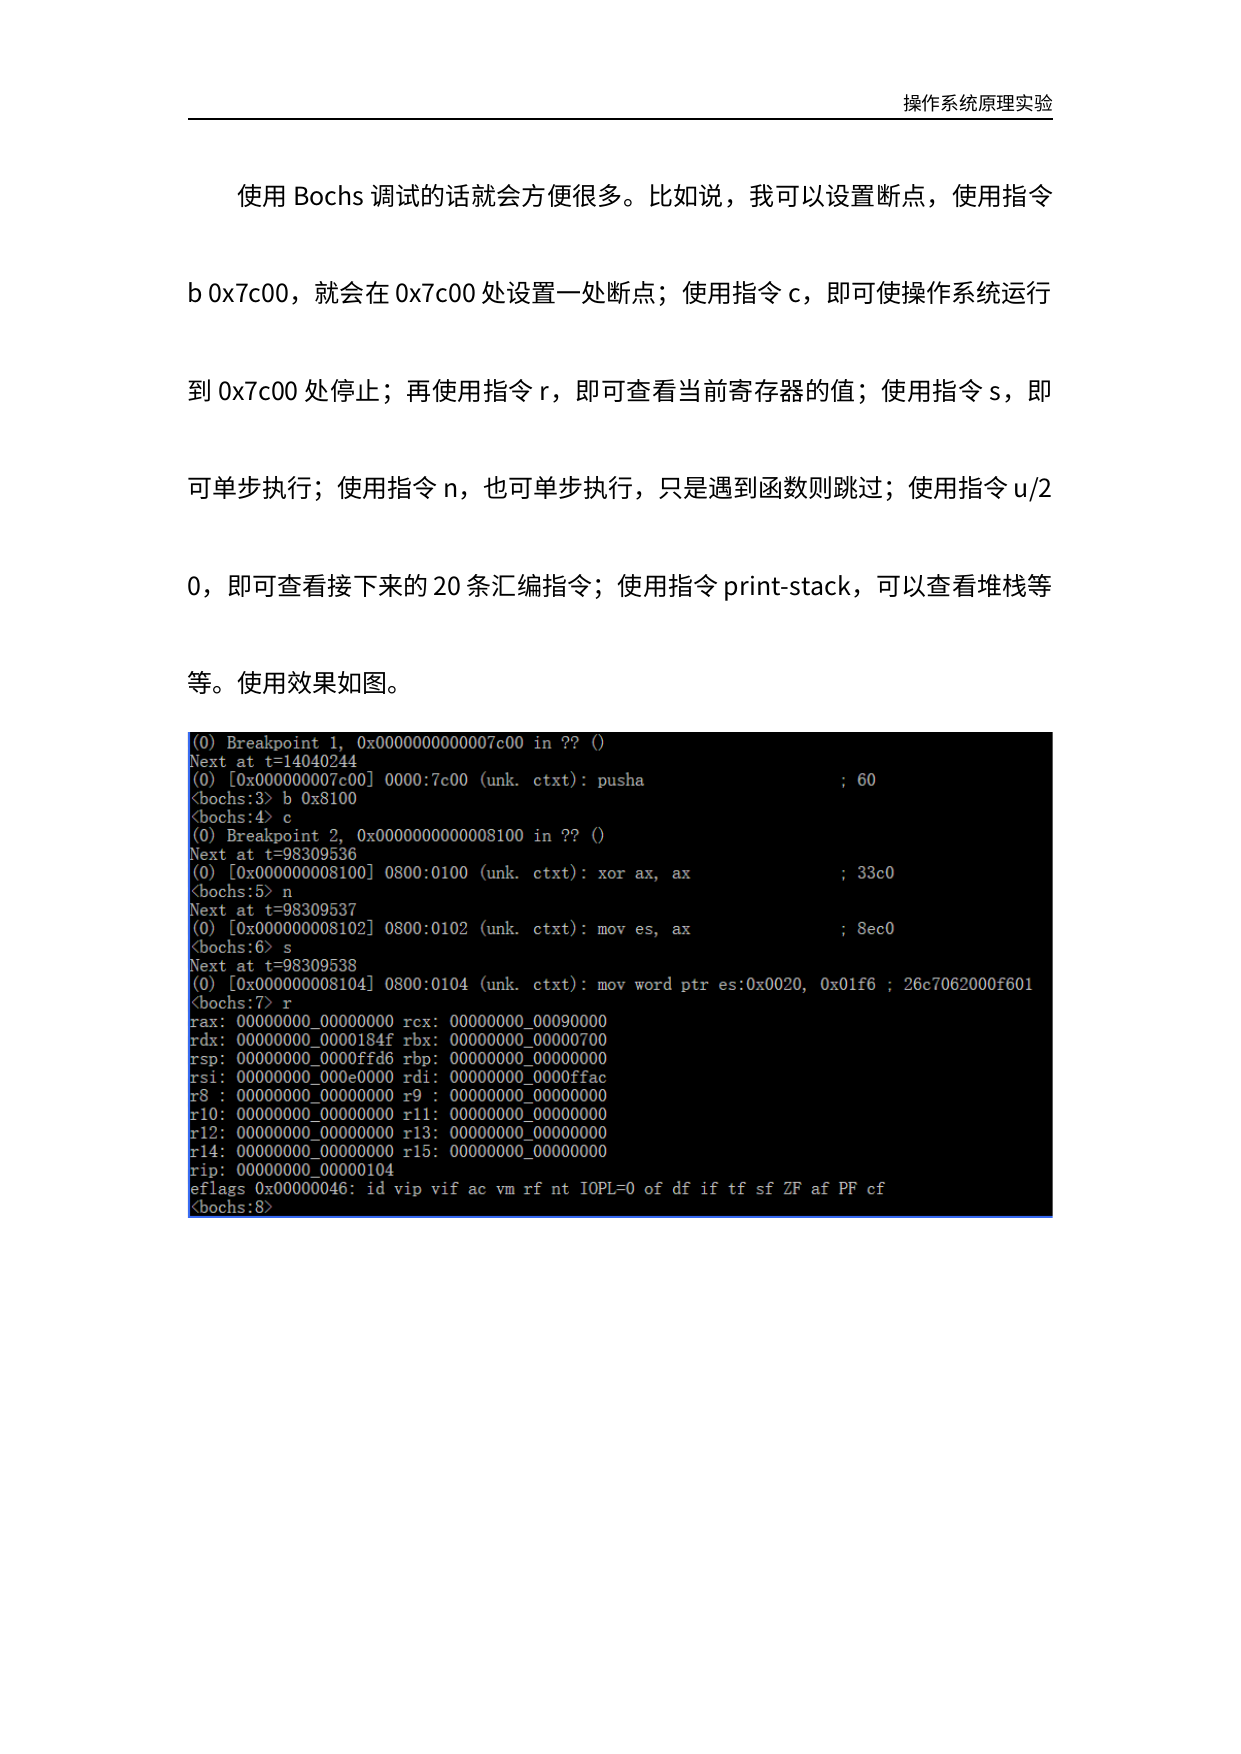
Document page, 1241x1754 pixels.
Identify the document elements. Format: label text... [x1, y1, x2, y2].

text 使用Bochs调试的话就会方便很多。比如说，我可以设置断点，使用指令b 0x7c00，就会在0x7c00处设置一处断点；使用指令c，即可使操作系统运行到0x7c00处停止；再使用指令r，即可查看当前寄存器的值；使用指令s，即可单步执行；使用指令n，也可单步执行，只是遇到函数则跳过；使用指令u/20，即可查看接下来的20条汇编指令；使用指令print-stack，可以查看堆栈等等。使用效果如图。 [187, 162, 1053, 714]
picture [187, 732, 1053, 1218]
